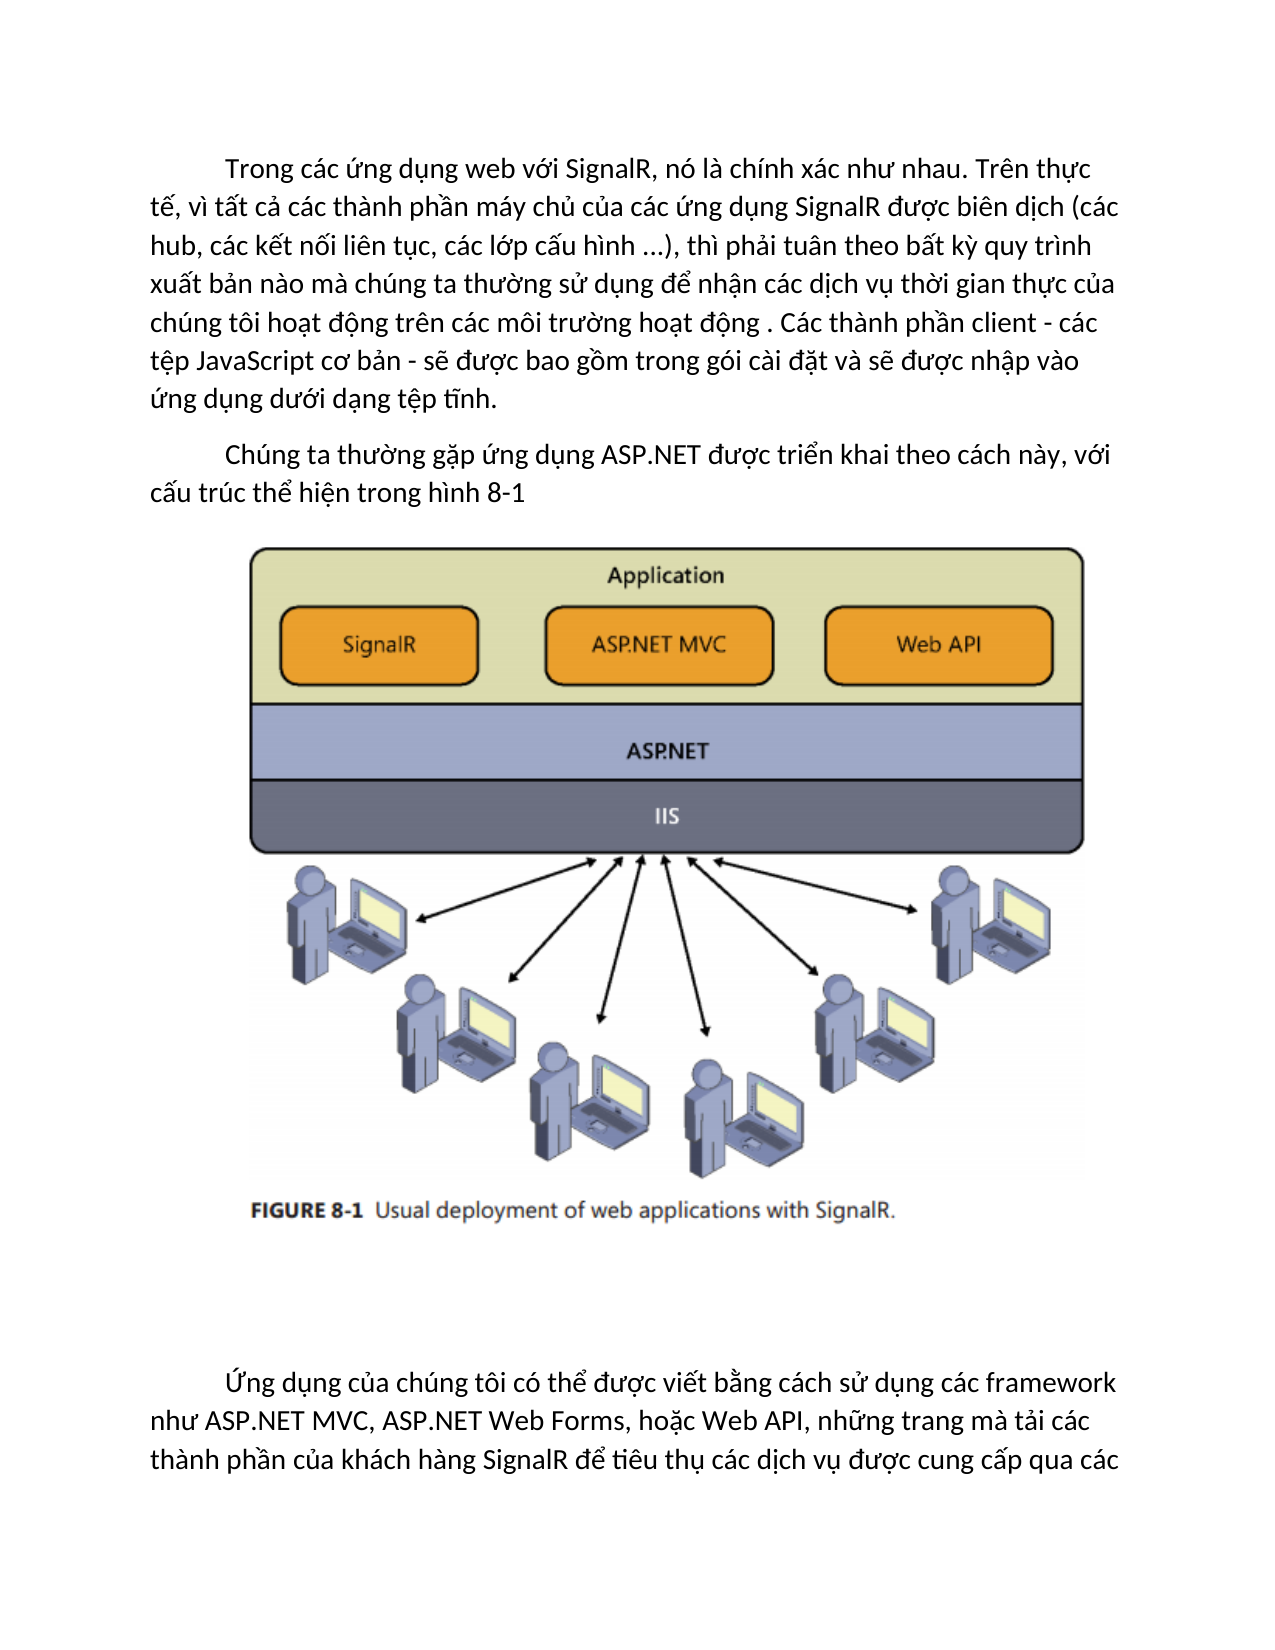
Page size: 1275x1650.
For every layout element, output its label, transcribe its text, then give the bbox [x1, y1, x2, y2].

picture [225, 529, 1119, 1232]
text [150, 1364, 1125, 1476]
text Trong các ứng dụng web với SignalR, nó là chính xác như nhau. Trên thực tế, vì tất cả các thành phần máy chủ của các ứng dụng SignalR được biên dịch (các hub, các kết nối liên tục, các lớp cấu hình ...), thì phải tuân theo bất kỳ quy trình xuất bản nào mà chúng ta thường sử dụng để nhận các dịch vụ thời gian thực của chúng tôi hoạt động trên các môi trường hoạt động . Các thành phần client - các tệp JavaScript cơ bản - sẽ được bao gồm trong gói cài đặt và sẽ được nhập vào ứng dụng dưới dạng tệp tĩnh. [150, 150, 1125, 416]
text Chúng ta thường gặp ứng dụng ASP.NET được triển khai theo cách này, với cấu trúc thể hiện trong hình 8-1 [150, 436, 1125, 510]
